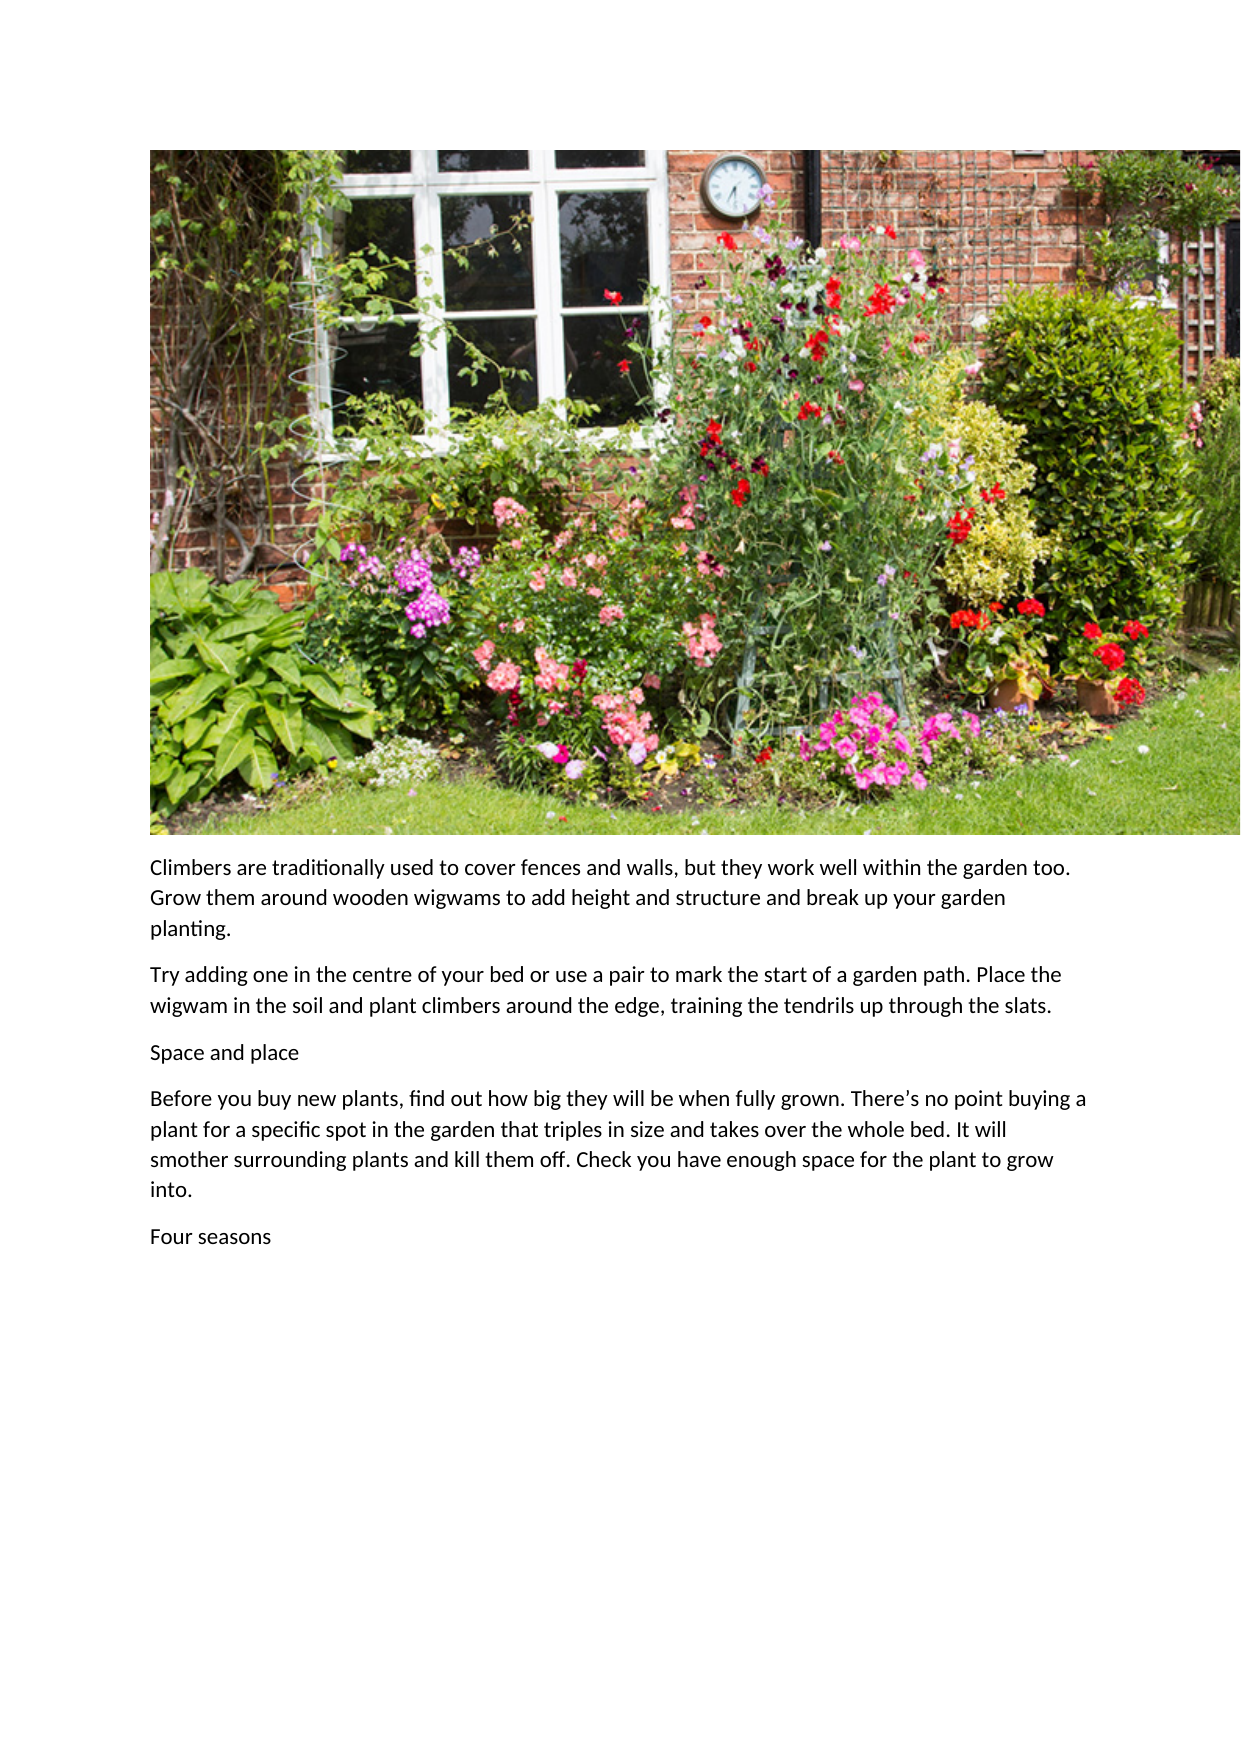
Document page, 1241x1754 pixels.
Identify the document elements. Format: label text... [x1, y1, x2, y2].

text Space and place [150, 1038, 1090, 1066]
picture [150, 150, 1241, 835]
text Before you buy new plants, find out how big they will be when fully grown. There’s no point buying a plant for a specific spot in the garden that triples in size and takes over the whole bed. It will smother surrounding plants and kill them off. Check you have enough space for the plant to grow into. [150, 1084, 1090, 1203]
text Four seasons [150, 1222, 1090, 1250]
text Try adding one in the centre of your bed or use a pair to mark the start of a garden path. Place the wigwam in the soil and plant climbers around the edge, training the tendrils up through the slats. [150, 961, 1090, 1019]
text Climbers are traditionally used to cover fences and walls, but they work well within the garden too. Grow them around wooden wigwams to add height and structure and break up your garden planting. [150, 853, 1090, 942]
